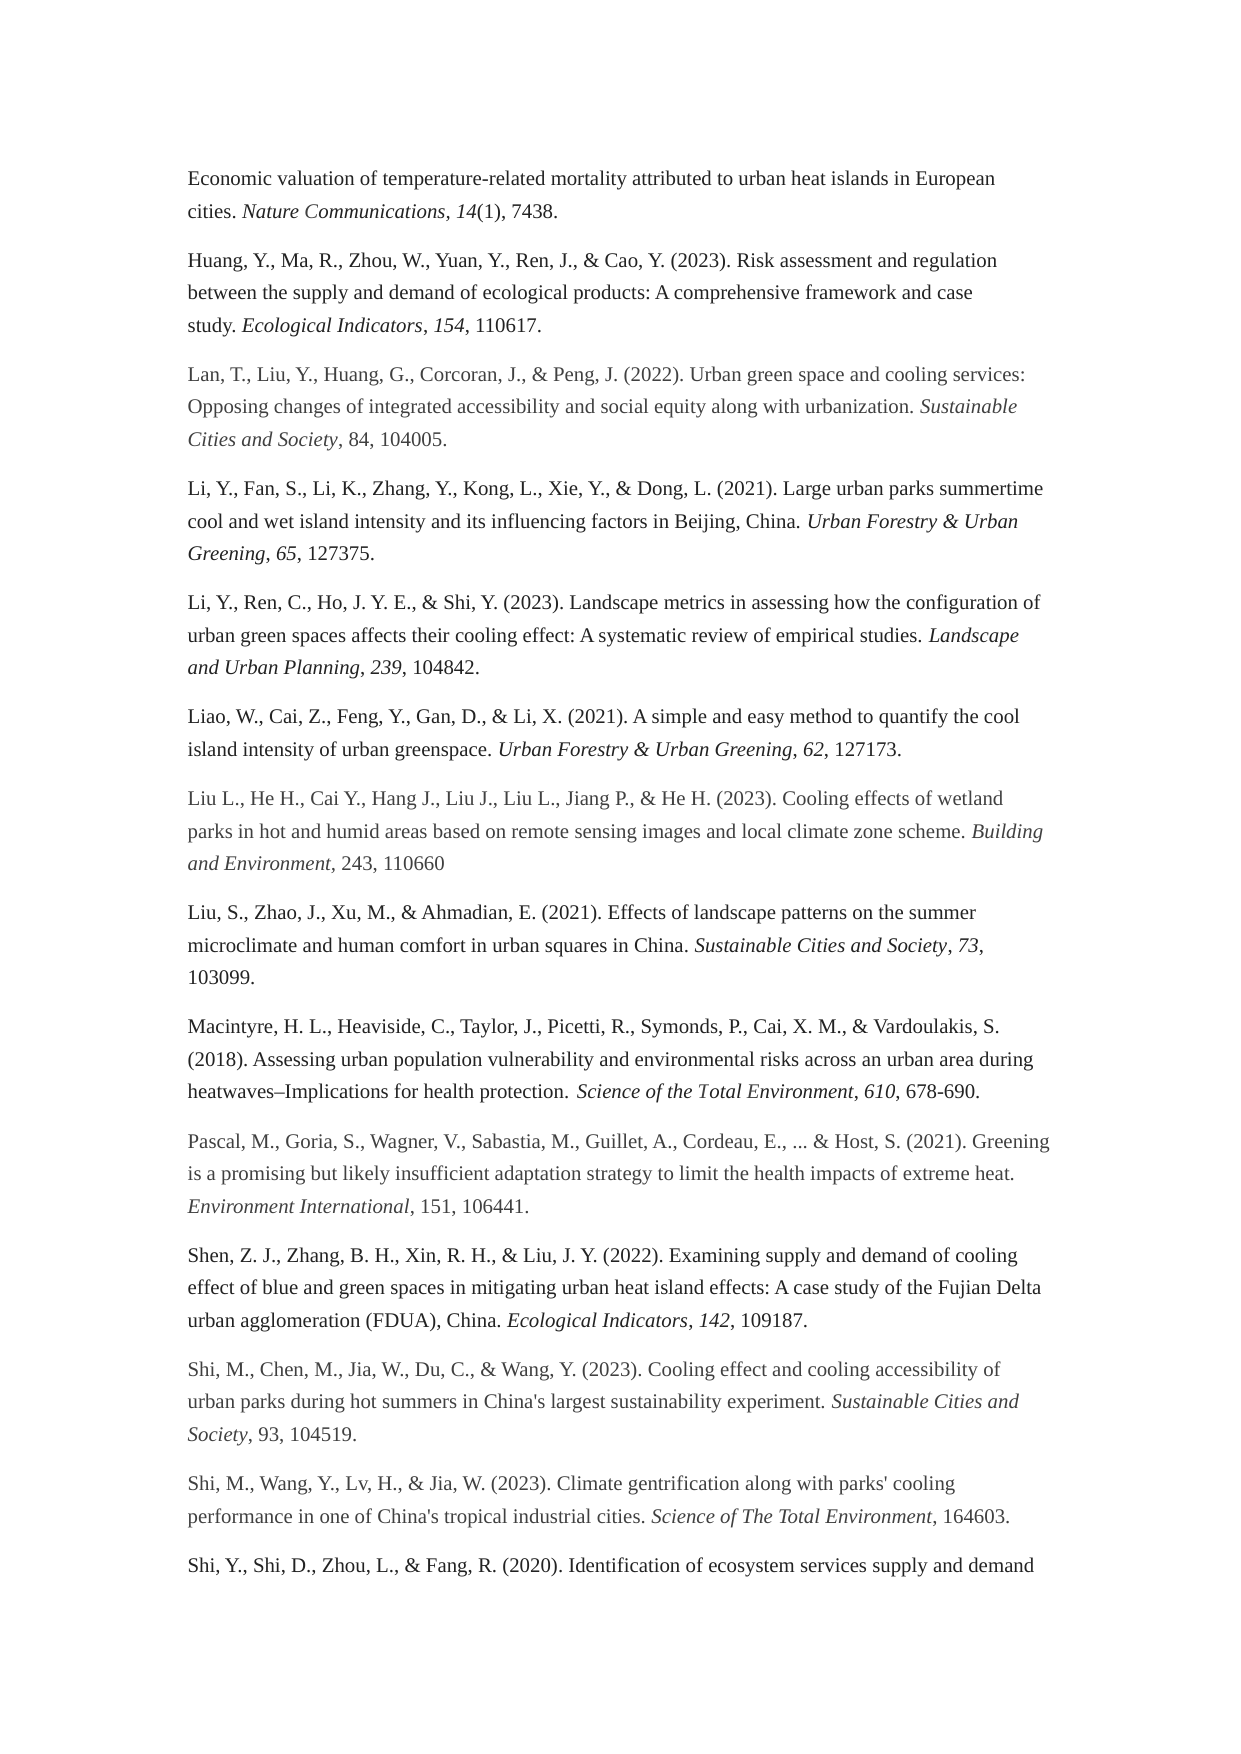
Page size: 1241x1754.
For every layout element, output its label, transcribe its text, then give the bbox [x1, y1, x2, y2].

text Lan, T., Liu, Y., Huang, G., Corcoran, J., & Peng, J. (2022). Urban green space and cooling services: Opposing changes of integrated accessibility and social equity along with urbanization. Sustainable Cities and Society, 84, 104005. [187, 358, 1053, 455]
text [187, 162, 1053, 227]
text Macintyre, H. L., Heaviside, C., Taylor, J., Picetti, R., Symonds, P., Cai, X. M., & Vardoulakis, S. (2018). Assessing urban population vulnerability and environmental risks across an urban area during heatwaves–Implications for health protection. Science of the Total Environment, 610, 678-690. [187, 1010, 1053, 1108]
text Huang, Y., Ma, R., Zhou, W., Yuan, Y., Ren, J., & Cao, Y. (2023). Risk assessment and regulation between the supply and demand of ecological products: A comprehensive framework and case study. Ecological Indicators, 154, 110617. [187, 244, 1053, 341]
text Shen, Z. J., Zhang, B. H., Xin, R. H., & Liu, J. Y. (2022). Examining supply and demand of cooling effect of blue and green spaces in mitigating urban heat island effects: A case study of the Fujian Delta urban agglomeration (FDUA), China. Ecological Indicators, 142, 109187. [187, 1239, 1053, 1336]
text Pascal, M., Goria, S., Wagner, V., Sabastia, M., Guillet, A., Cordeau, E., ... & Host, S. (2021). Greening is a promising but likely insufficient adaptation strategy to limit the health impacts of extreme heat. Environment International, 151, 106441. [187, 1124, 1053, 1222]
text Liao, W., Cai, Z., Feng, Y., Gan, D., & Li, X. (2021). A simple and easy method to quantify the cool island intensity of urban greenspace. Urban Forestry & Urban Greening, 62, 127173. [187, 700, 1053, 765]
text Li, Y., Ren, C., Ho, J. Y. E., & Shi, Y. (2023). Landscape metrics in assessing how the configuration of urban green spaces affects their cooling effect: A systematic review of empirical studies. Landscape and Urban Planning, 239, 104842. [187, 586, 1053, 684]
text Shi, M., Chen, M., Jia, W., Du, C., & Wang, Y. (2023). Cooling effect and cooling accessibility of urban parks during hot summers in China's largest sustainability experiment. Sustainable Cities and Society, 93, 104519. [187, 1353, 1053, 1450]
text Li, Y., Fan, S., Li, K., Zhang, Y., Kong, L., Xie, Y., & Dong, L. (2021). Large urban parks summertime cool and wet island intensity and its influencing factors in Beijing, China. Urban Forestry & Urban Greening, 65, 127375. [187, 472, 1053, 569]
text Liu, S., Zhao, J., Xu, M., & Ahmadian, E. (2021). Effects of landscape patterns on the summermicroclimate and human comfort in urban squares in China. Sustainable Cities and Society, 73, 103099. [187, 896, 1053, 994]
text Shi, M., Wang, Y., Lv, H., & Jia, W. (2023). Climate gentrification along with parks' cooling performance in one of China's tropical industrial cities. Science of The Total Environment, 164603. [187, 1467, 1053, 1532]
text Liu L., He H., Cai Y., Hang J., Liu J., Liu L., Jiang P., & He H. (2023). Cooling effects of wetland parks in hot and humid areas based on remote sensing images and local climate zone scheme. Building and Environment, 243, 110660 [187, 782, 1053, 879]
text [187, 1549, 1053, 1581]
